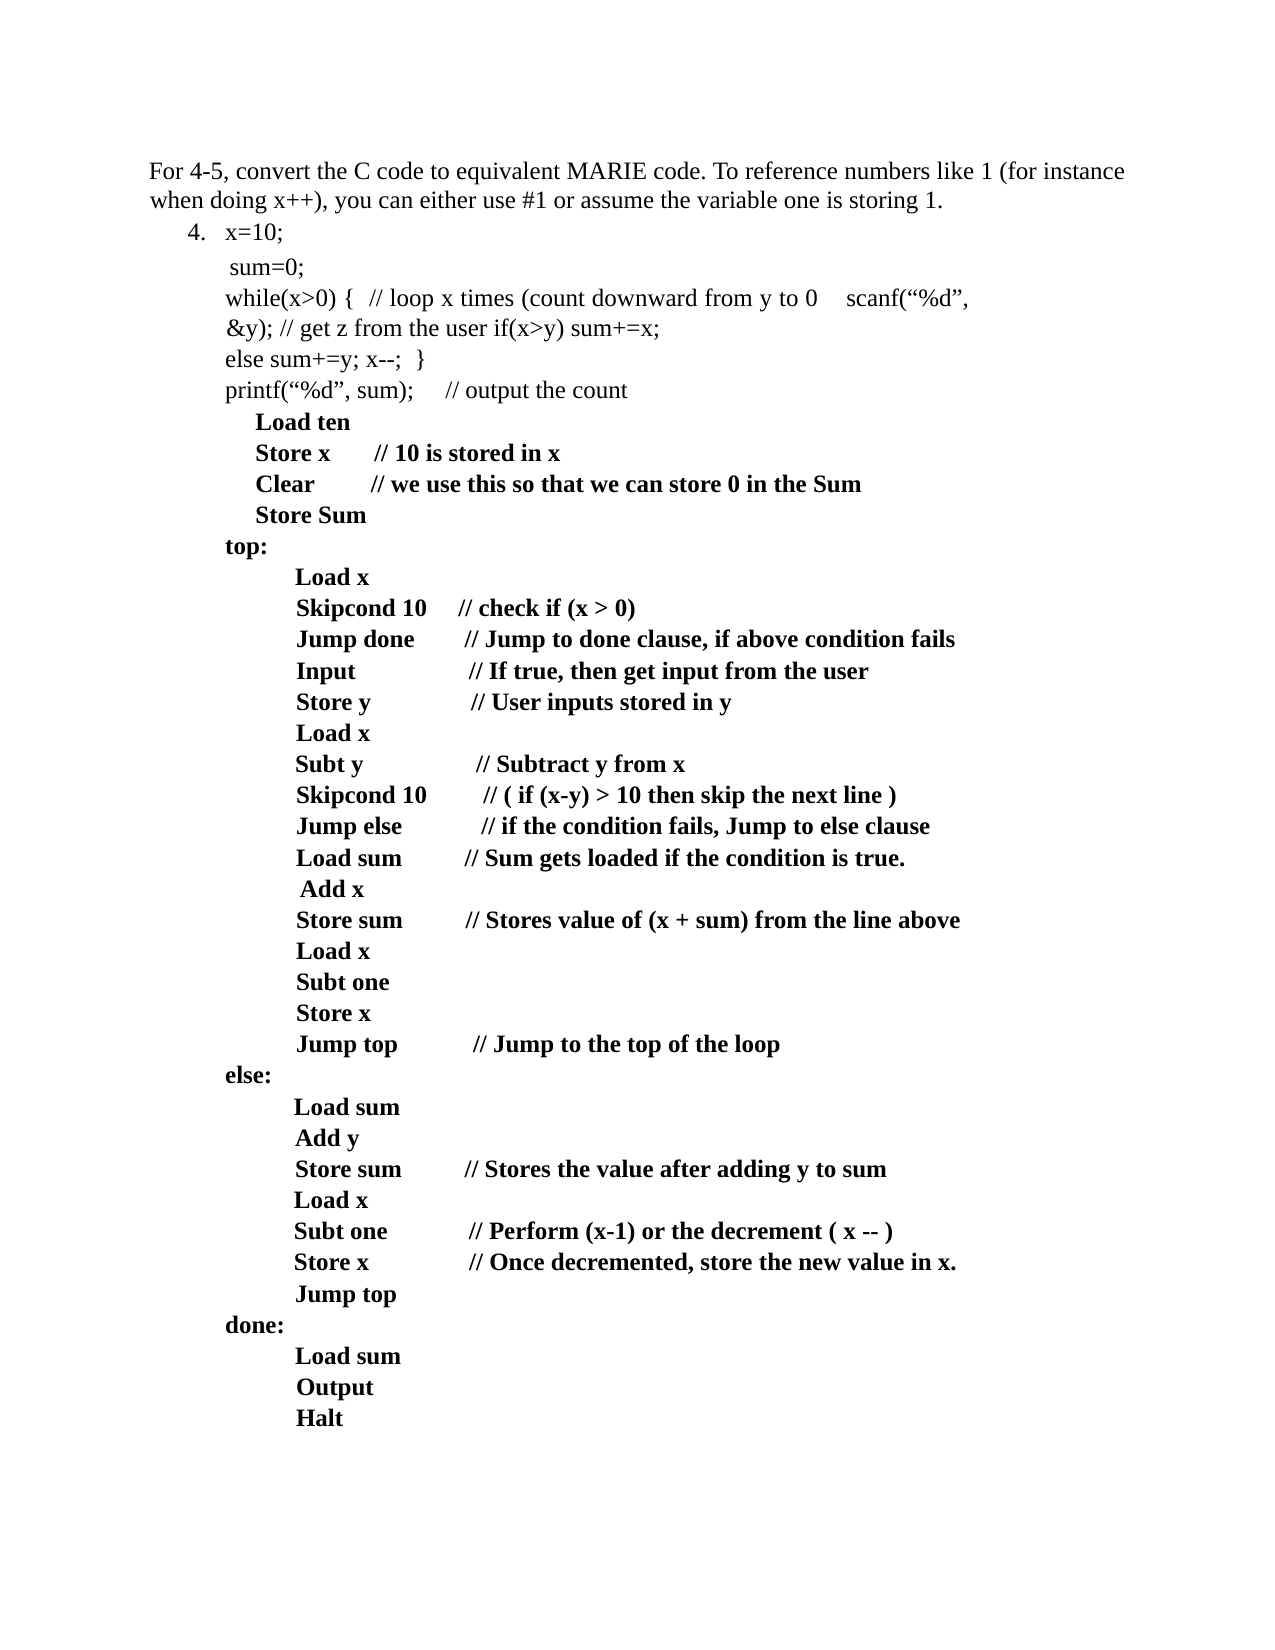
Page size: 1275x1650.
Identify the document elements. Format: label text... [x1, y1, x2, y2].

text Load sum [295, 1341, 969, 1370]
text printf(“%d”, sum); // output the count [225, 375, 969, 404]
text Load ten [255, 407, 969, 435]
text Load x [294, 1185, 969, 1214]
text top: [225, 531, 969, 560]
text Store x [295, 998, 969, 1027]
text else sum+=y; x--; } [225, 344, 969, 373]
text else: [225, 1061, 969, 1089]
text while(x>0) { // loop x times (count downward from y to 0 scanf(“%d”, &y); // get z from the user if(x>y) sum+=x; [225, 283, 969, 342]
text Subt one [295, 967, 969, 996]
text For 4-5, convert the C code to equivalent MARIE code. To reference numbers like 1 (for instance when doing x++), you can either use #1 or assume the variable one is storing 1. [148, 156, 1125, 214]
text Load sum // Sum gets loaded if the condition is true. [295, 843, 969, 871]
text Store sum // Stores value of (x + sum) from the line above [295, 905, 969, 934]
text Clear // we use this so that we can store 0 in the Sum [255, 469, 969, 498]
text Store Sum [255, 500, 969, 529]
text Output [295, 1372, 969, 1401]
text Add x [295, 874, 969, 902]
text Jump top // Jump to the top of the loop [295, 1029, 969, 1058]
text done: [225, 1310, 969, 1338]
text Skipcond 10 // check if (x > 0) [295, 593, 969, 622]
text Store x // 10 is stored in x [255, 438, 969, 466]
text Input // If true, then get input from the user [295, 656, 969, 684]
text Load x [295, 936, 969, 965]
text Load x [295, 562, 969, 591]
text Load sum [294, 1092, 969, 1121]
text Subt one // Perform (x-1) or the decrement ( x -- ) [294, 1216, 969, 1245]
text Jump done // Jump to done clause, if above condition fails [295, 624, 969, 653]
text Jump top [294, 1279, 969, 1307]
text sum=0; [150, 252, 1125, 280]
text Subt y // Subtract y from x [295, 749, 969, 778]
text Halt [295, 1403, 969, 1432]
text Add y [294, 1123, 969, 1152]
text Store sum // Stores the value after adding y to sum [294, 1154, 969, 1183]
text Jump else // if the condition fails, Jump to else clause [295, 811, 969, 840]
text Load x [295, 718, 969, 747]
text Skipcond 10 // ( if (x-y) > 10 then skip the next line ) [295, 780, 969, 809]
text Store x // Once decremented, store the new value in x. [294, 1247, 969, 1276]
list x=10; [187, 217, 1125, 245]
text Store y // User inputs stored in y [295, 687, 969, 716]
